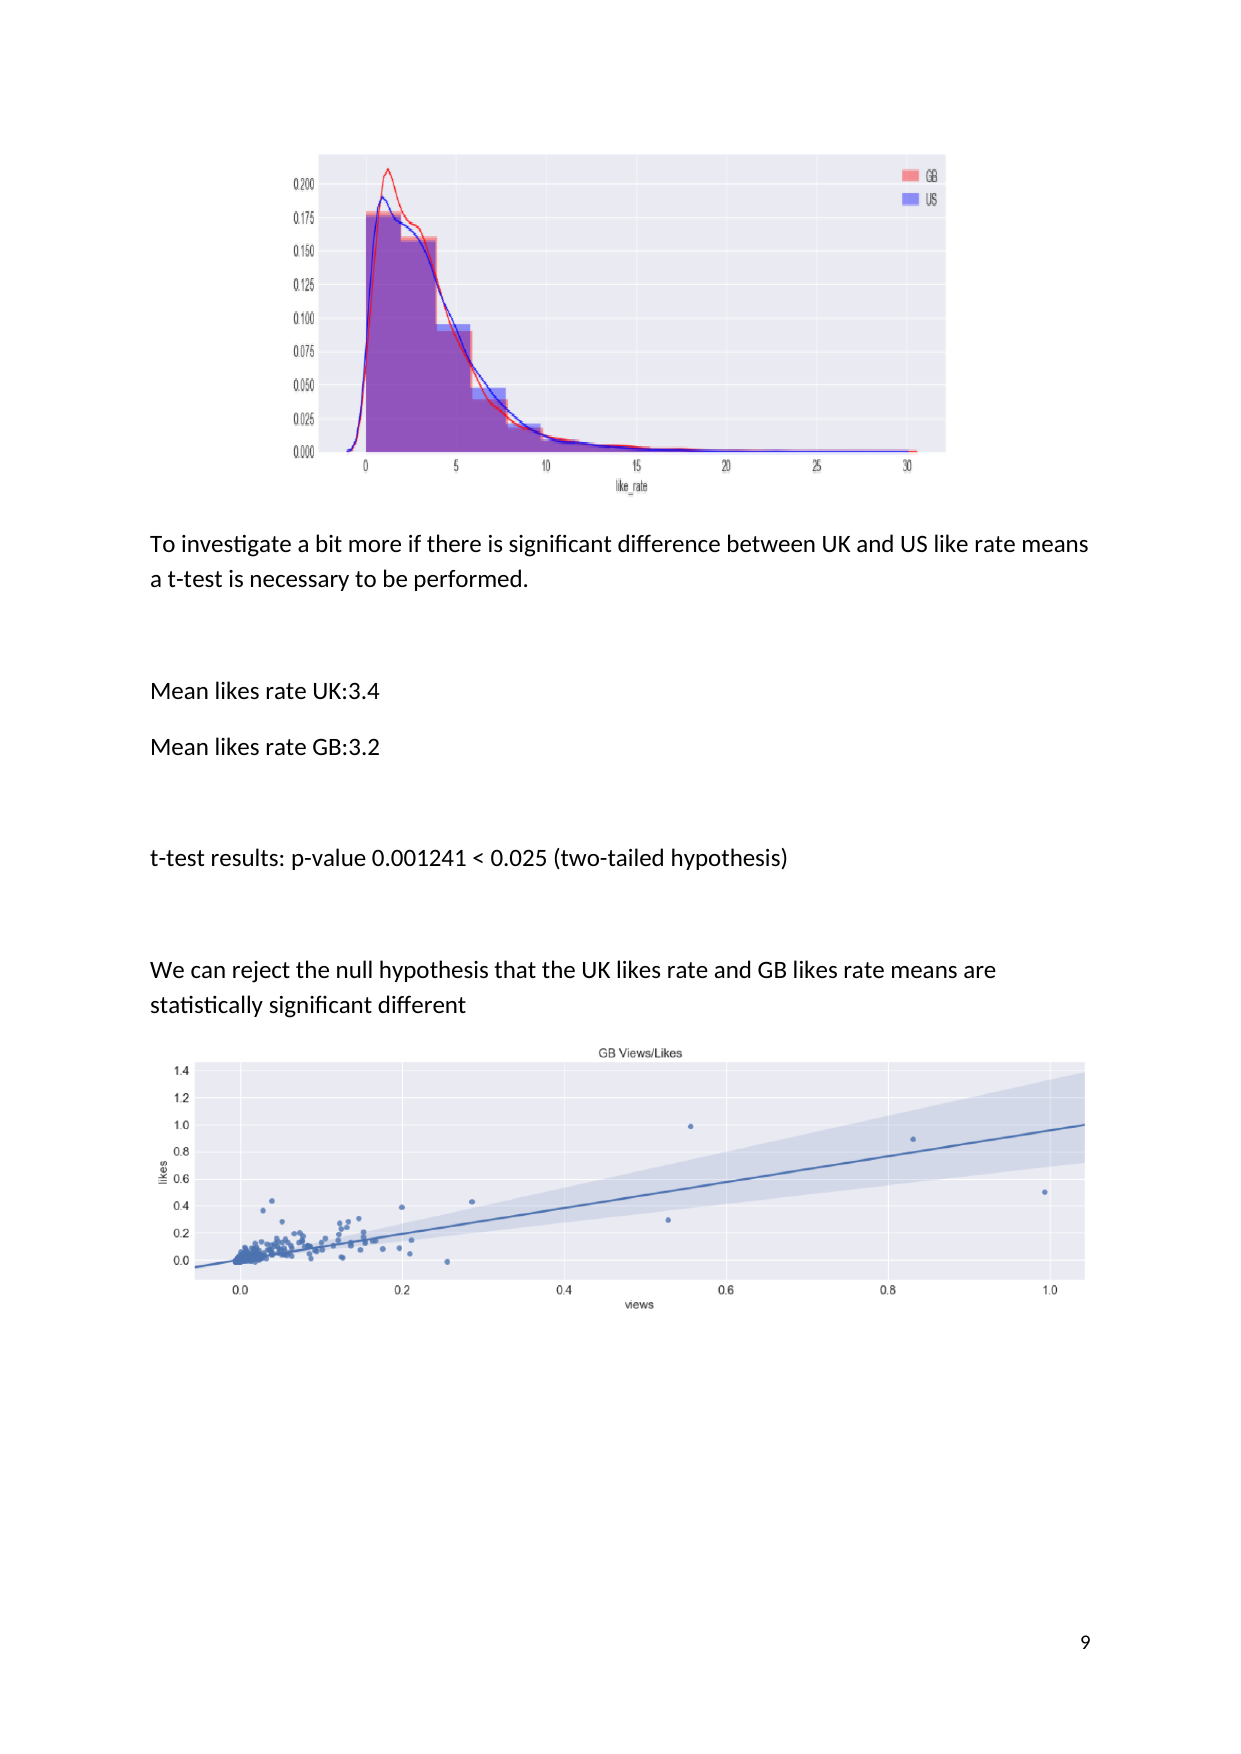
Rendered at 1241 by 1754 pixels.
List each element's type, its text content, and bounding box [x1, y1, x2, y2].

picture [286, 150, 954, 504]
text Mean likes rate UK:3.4 [150, 675, 1090, 706]
text Mean likes rate GB:3.2 [150, 731, 1090, 761]
text To investigate a bit more if there is significant difference between UK and US like rate means a t-test is necessary to be performed. [150, 528, 1090, 594]
text We can reject the null hypothesis that the UK likes rate and GB likes rate means are statistically significant different [150, 954, 1090, 1020]
text t-test results: p-value 0.001241 < 0.025 (two-tailed hypothesis) [150, 842, 1090, 873]
picture [150, 1045, 1091, 1314]
